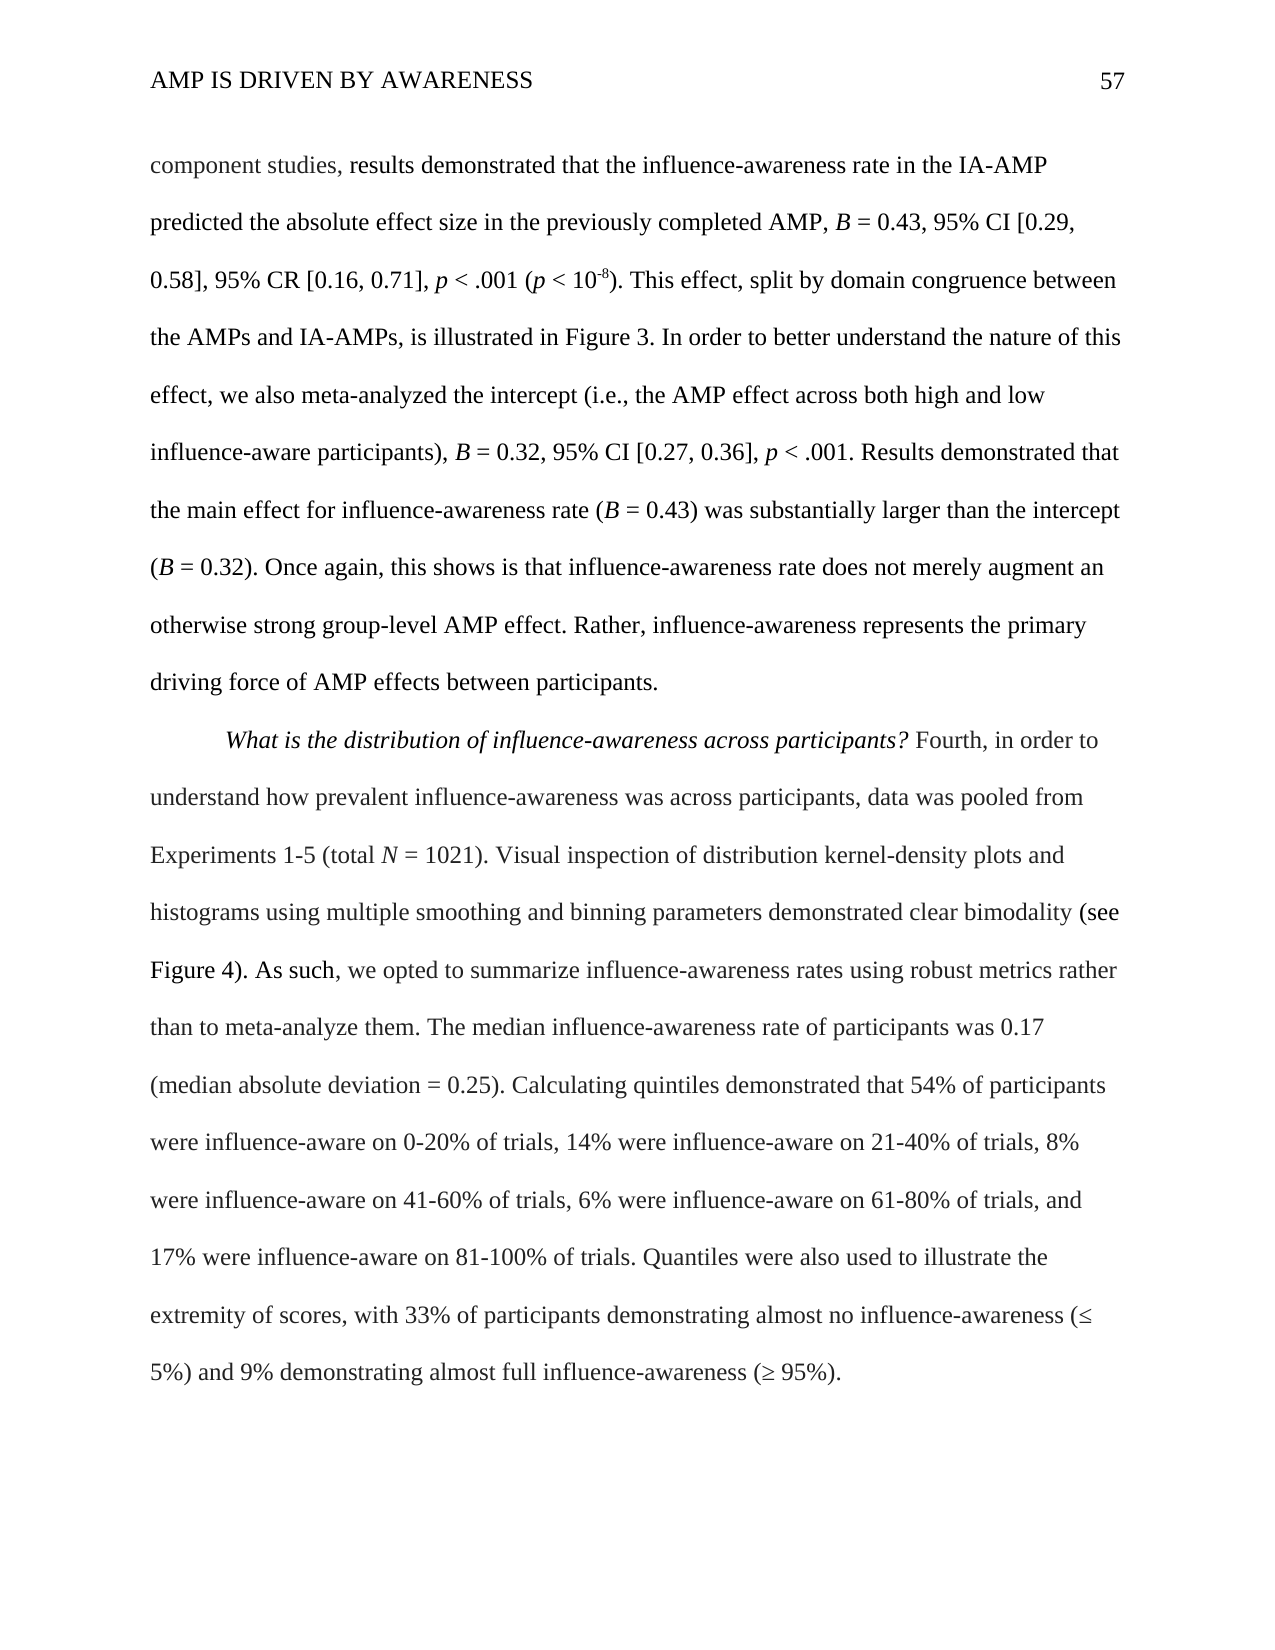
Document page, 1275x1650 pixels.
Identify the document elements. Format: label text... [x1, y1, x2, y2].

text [150, 150, 1125, 696]
text What is the distribution of influence-awareness across participants? Fourth, in order to understand how prevalent influence-awareness was across participants, data was pooled from Experiments 1-5 (total N = 1021). Visual inspection of distribution kernel-density plots and histograms using multiple smoothing and binning parameters demonstrated clear bimodality (see Figure 4). As such, we opted to summarize influence-awareness rates using robust metrics rather than to meta-analyze them. The median influence-awareness rate of participants was 0.17 (median absolute deviation = 0.25). Calculating quintiles demonstrated that 54% of participants were influence-aware on 0-20% of trials, 14% were influence-aware on 21-40% of trials, 8% were influence-aware on 41-60% of trials, 6% were influence-aware on 61-80% of trials, and 17% were influence-aware on 81-100% of trials. Quantiles were also used to illustrate the extremity of scores, with 33% of participants demonstrating almost no influence-awareness (≤ 5%) and 9% demonstrating almost full influence-awareness (≥ 95%). [150, 725, 1125, 1386]
